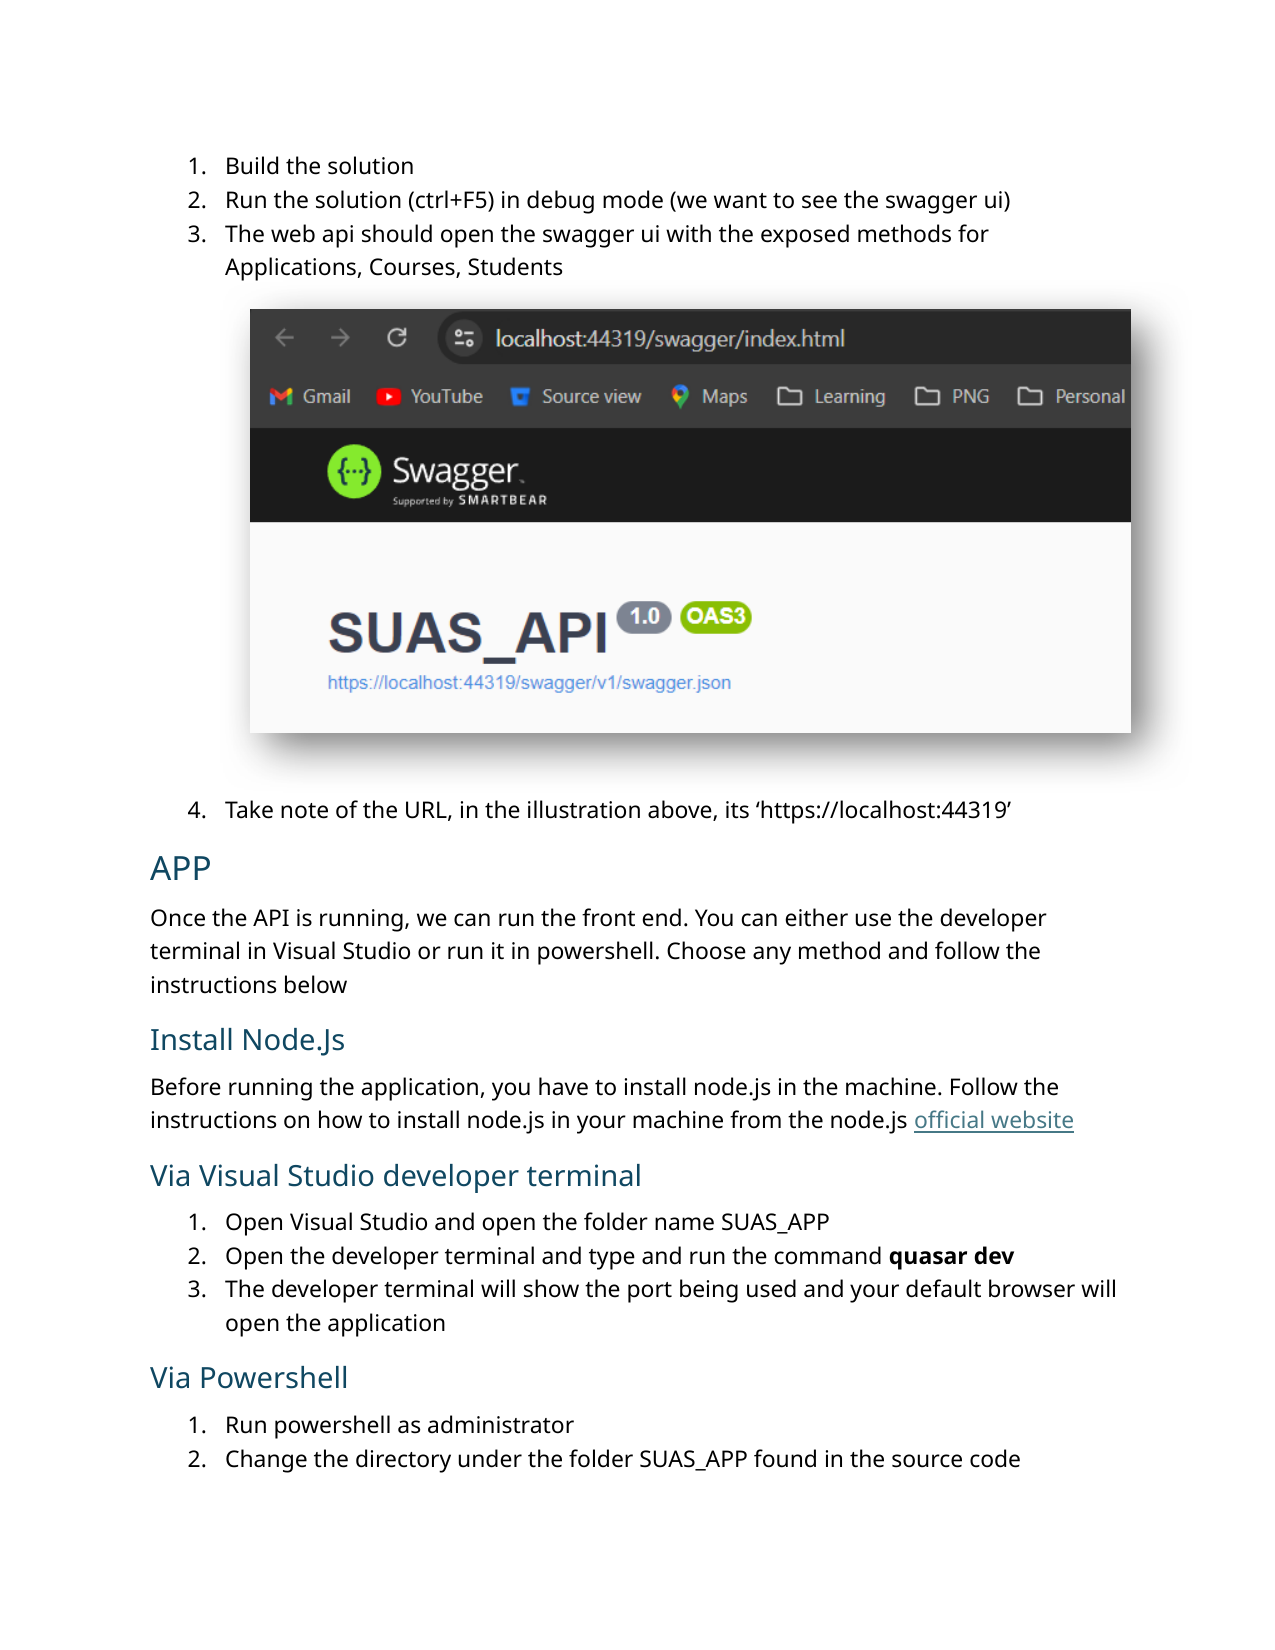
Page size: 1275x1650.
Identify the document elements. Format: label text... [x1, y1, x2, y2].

list Run powershell as administrator [187, 1409, 1125, 1440]
subtitle Via Powershell [150, 1358, 1125, 1397]
text Before running the application, you have to install node.js in the machine. Follow the instructions on how to install node.js in your machine from the node.js official website [150, 1071, 1125, 1136]
list Take note of the URL, in the illustration above, its ‘https://localhost:44319’ [187, 794, 1125, 825]
subtitle Install Node.Js [150, 1019, 1125, 1059]
list The developer terminal will show the port being used and your default browser will open the application [187, 1273, 1125, 1338]
list Open Visual Studio and open the folder name SUAS_APP [187, 1206, 1125, 1237]
picture [250, 309, 1131, 733]
subtitle APP [150, 844, 1125, 890]
list Run the solution (ctrl+F5) in debug mode (we want to see the swagger ui) [187, 184, 1125, 215]
list Build the solution [187, 150, 1125, 181]
list Change the directory under the folder SUAS_APP found in the source code [187, 1442, 1125, 1474]
list Open the developer terminal and type and run the command quasar dev [187, 1240, 1125, 1271]
subtitle Via Visual Studio developer terminal [150, 1155, 1125, 1194]
text Once the API is running, we can run the front end. You can either use the developer terminal in Visual Studio or run it in powershell. Choose any method and follow the instructions below [150, 902, 1125, 1000]
